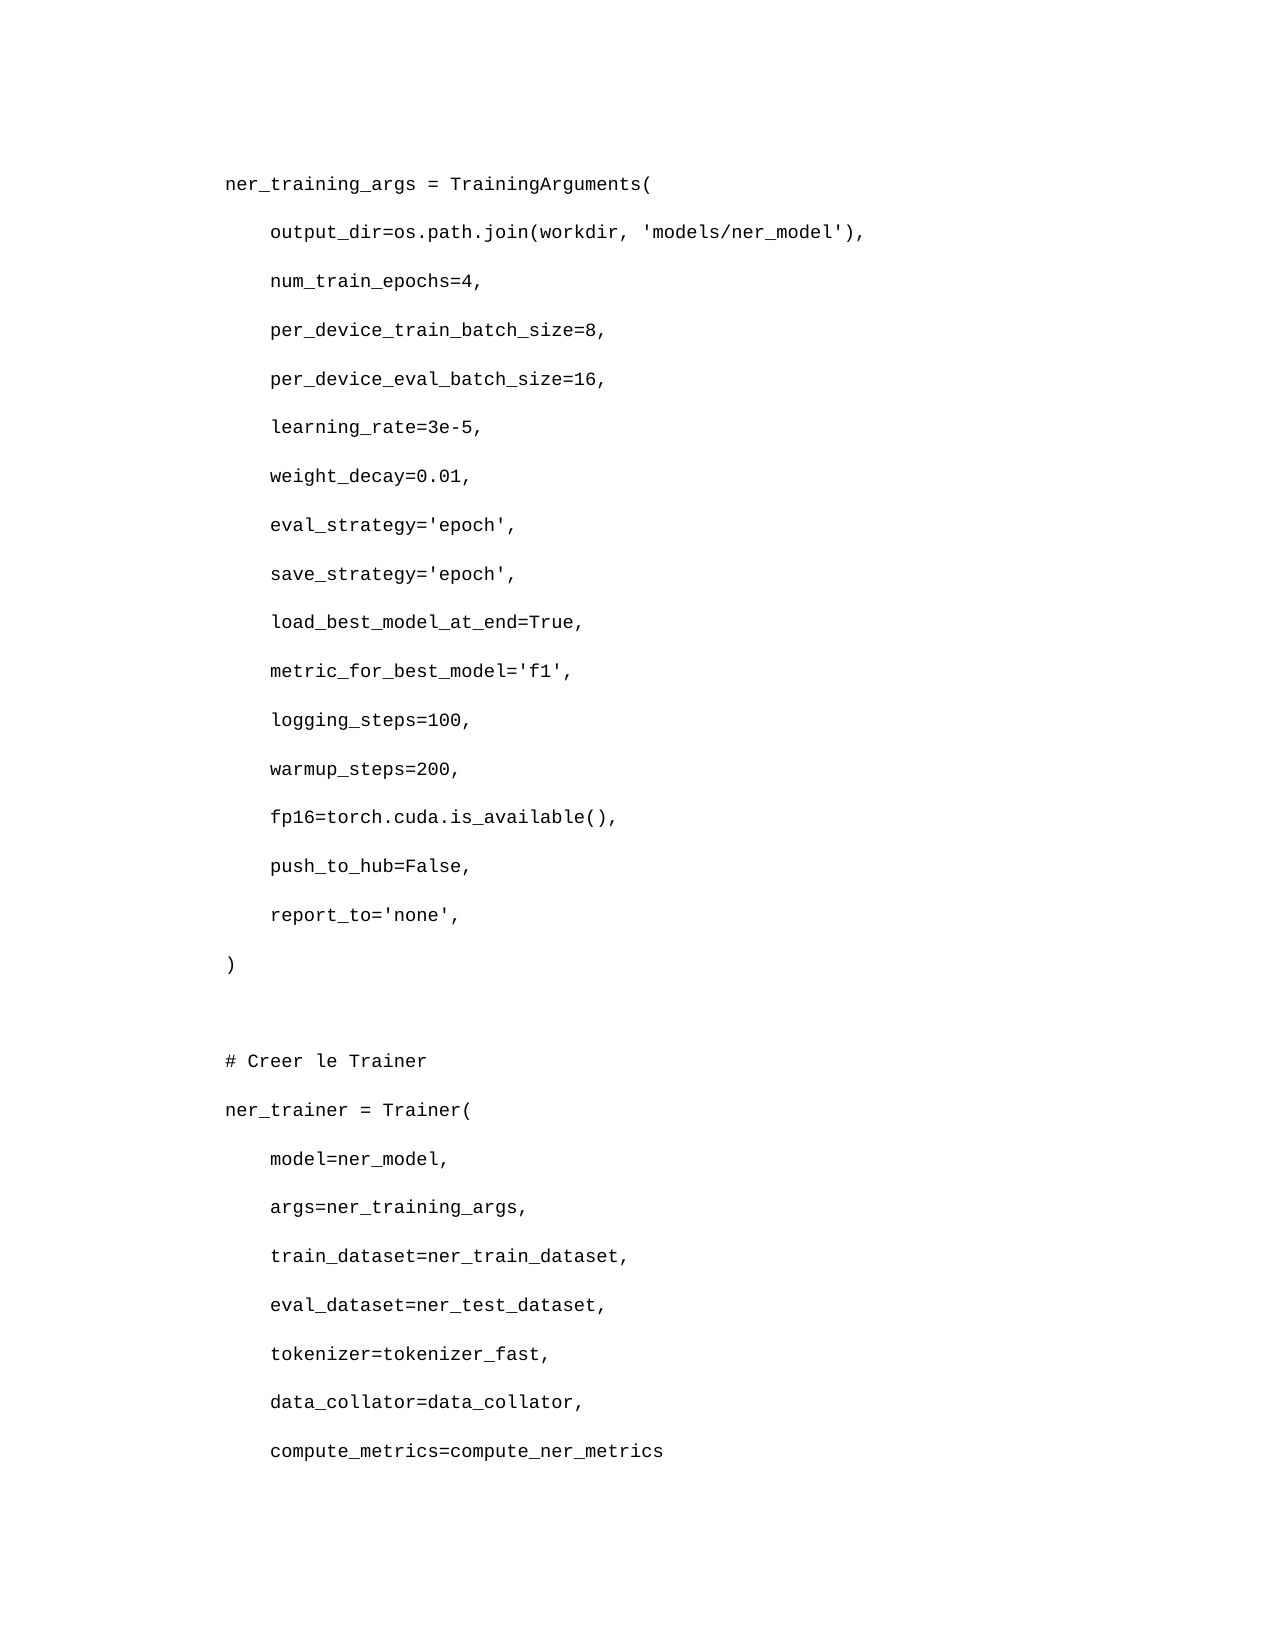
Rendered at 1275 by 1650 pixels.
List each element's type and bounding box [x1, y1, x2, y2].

text [225, 150, 1087, 1487]
